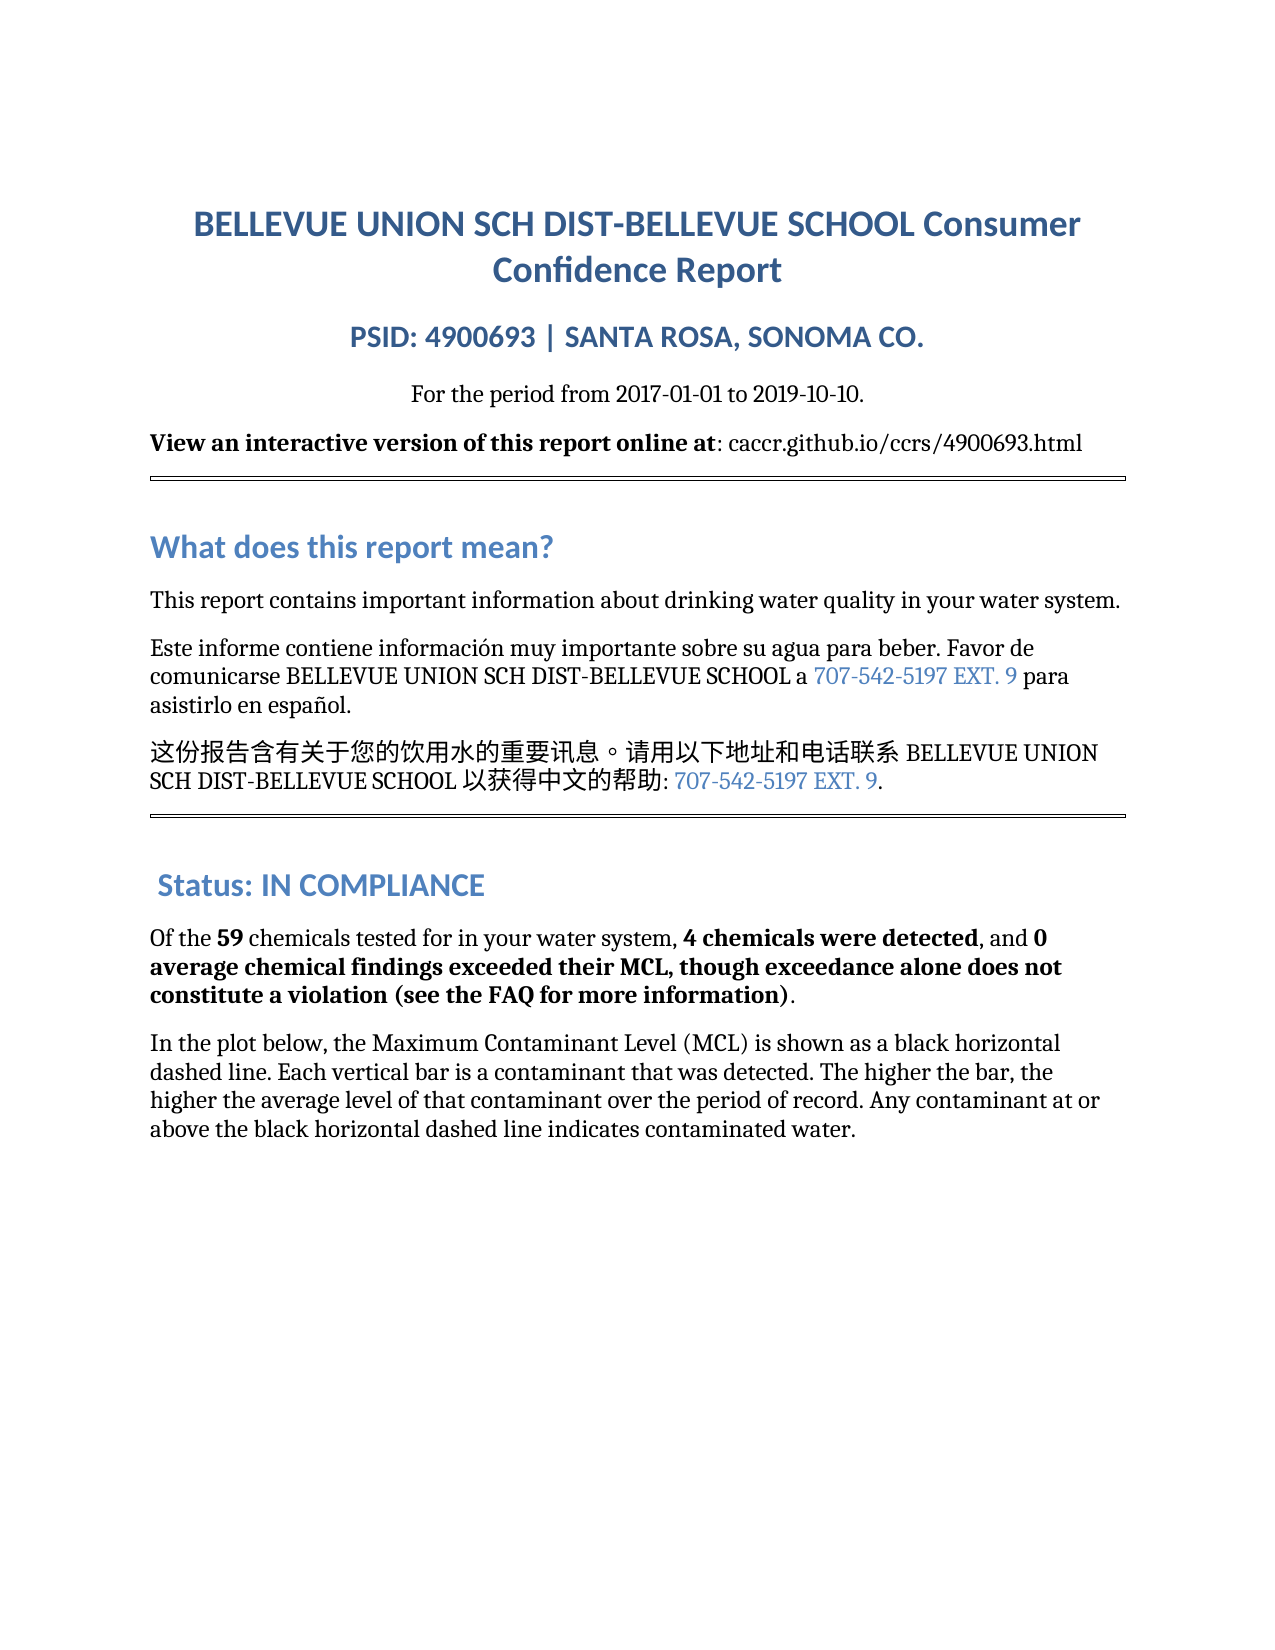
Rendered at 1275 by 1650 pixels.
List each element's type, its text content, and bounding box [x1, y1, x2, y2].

text In the plot below, the Maximum Contaminant Level (MCL) is shown as a black horizontal dashed line. Each vertical bar is a contaminant that was detected. The higher the bar, the higher the average level of that contaminant over the period of record. Any contaminant at or above the black horizontal dashed line indicates contaminated water. [150, 1029, 1125, 1144]
text This report contains important information about drinking water quality in your water system. [150, 586, 1125, 615]
subtitle PSID: 4900693 | SANTA ROSA, SONOMA CO. [150, 317, 1125, 355]
text 这份报告含有关于您的饮用水的重要讯息。请用以下地址和电话联系 BELLEVUE UNION SCH DIST-BELLEVUE SCHOOL 以获得中文的帮助: 707-542-5197 EXT. 9. [150, 738, 1125, 796]
subtitle Status: IN COMPLIANCE [150, 864, 1125, 905]
subtitle What does this report mean? [150, 526, 1125, 567]
text View an interactive version of this report online at: caccr.github.io/ccrs/4900693.html [150, 429, 1125, 458]
title BELLEVUE UNION SCH DIST-BELLEVUE SCHOOL Consumer Confidence Report [150, 200, 1125, 292]
text Este informe contiene información muy importante sobre su agua para beber. Favor de comunicarse BELLEVUE UNION SCH DIST-BELLEVUE SCHOOL a 707-542-5197 EXT. 9 para asistirlo en español. [150, 633, 1125, 720]
text Of the 59 chemicals tested for in your water system, 4 chemicals were detected, and 0 average chemical findings exceeded their MCL, though exceedance alone does not constitute a violation (see the FAQ for more information). [150, 924, 1125, 1010]
text For the period from 2017-01-01 to 2019-10-10. [150, 380, 1125, 408]
